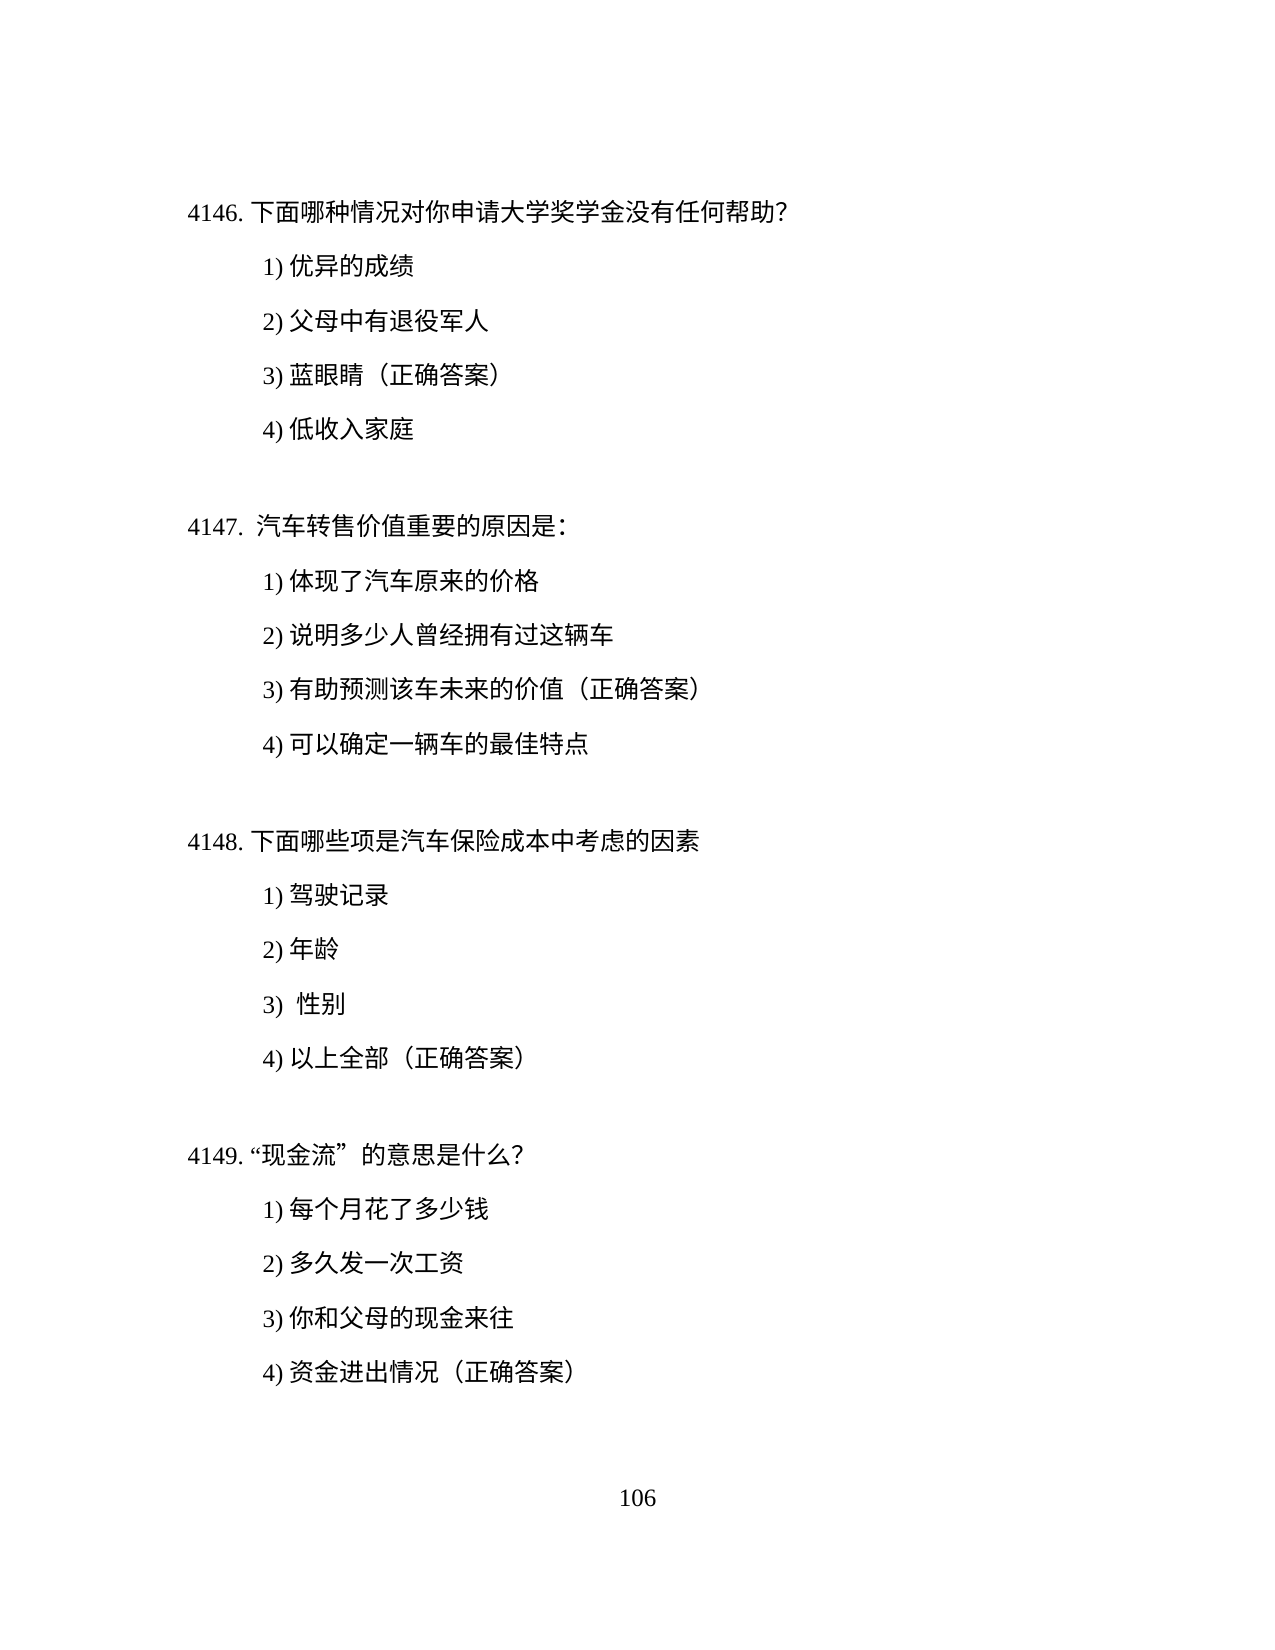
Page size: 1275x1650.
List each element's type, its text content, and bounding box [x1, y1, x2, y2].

text 1) 驾驶记录 [187, 875, 1087, 912]
text 1) 体现了汽车原来的价格 [187, 561, 1087, 597]
text 2) 说明多少人曾经拥有过这辆车 [187, 615, 1087, 652]
text 3) 你和父母的现金来往 [187, 1298, 1087, 1334]
text 4146. 下面哪种情况对你申请大学奖学金没有任何帮助？ [187, 192, 1087, 229]
text 1) 优异的成绩 [187, 247, 1087, 283]
text 3) 蓝眼睛（正确答案） [187, 356, 1087, 392]
text 4148. 下面哪些项是汽车保险成本中考虑的因素 [187, 821, 1087, 857]
text 2) 父母中有退役军人 [187, 301, 1087, 337]
text 4) 以上全部（正确答案） [187, 1038, 1087, 1075]
text 2) 年龄 [187, 930, 1087, 966]
text 2) 多久发一次工资 [187, 1244, 1087, 1280]
text 4) 资金进出情况（正确答案） [187, 1353, 1087, 1389]
text 3) 有助预测该车未来的价值（正确答案） [187, 670, 1087, 706]
text 1) 每个月花了多少钱 [187, 1189, 1087, 1226]
text 3) 性别 [187, 984, 1087, 1020]
text 4147. 汽车转售价值重要的原因是： [187, 507, 1087, 543]
text 4) 低收入家庭 [187, 410, 1087, 446]
text 4) 可以确定一辆车的最佳特点 [187, 724, 1087, 760]
text 4149. “现金流”的意思是什么？ [187, 1135, 1087, 1171]
